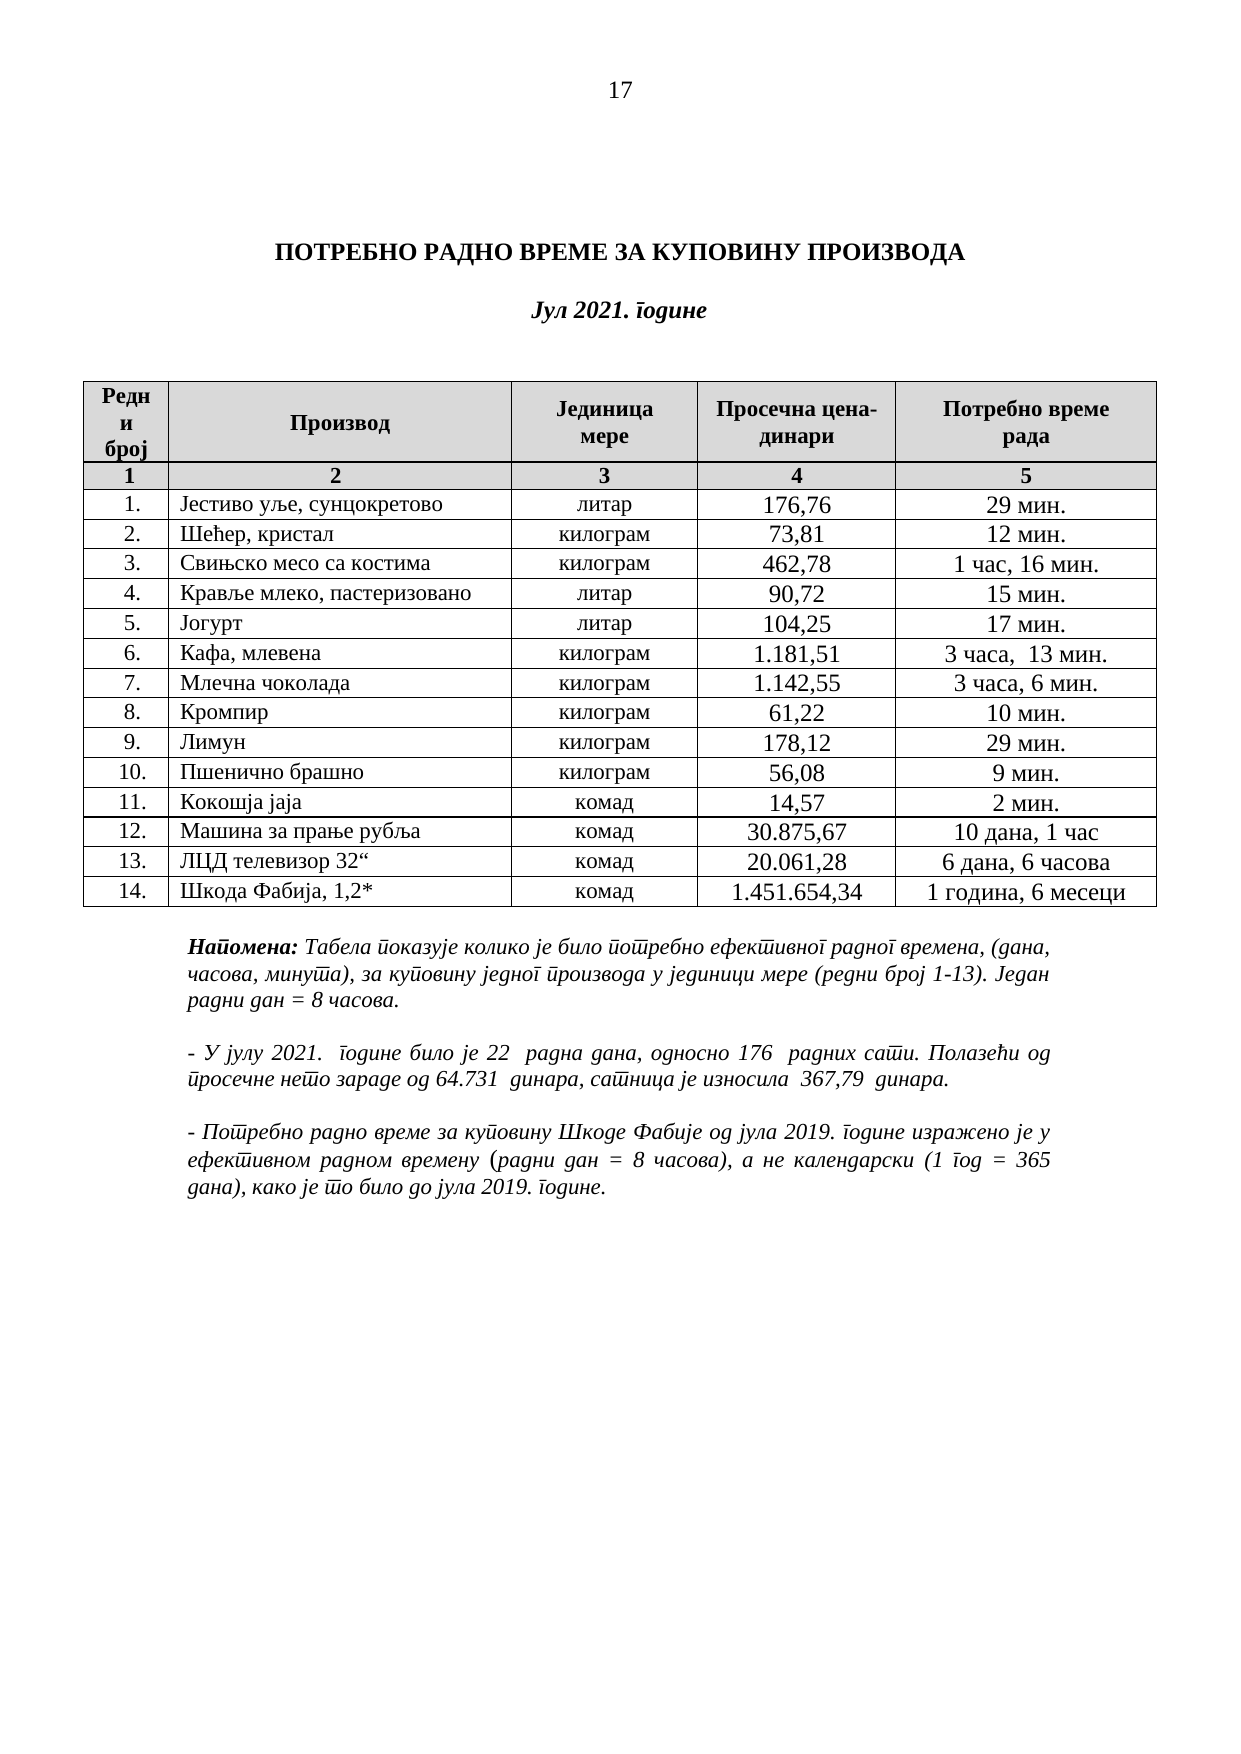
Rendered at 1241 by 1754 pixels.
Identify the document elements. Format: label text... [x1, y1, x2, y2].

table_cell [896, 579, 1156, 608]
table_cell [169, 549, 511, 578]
text Јул 2021. године [187, 295, 1053, 324]
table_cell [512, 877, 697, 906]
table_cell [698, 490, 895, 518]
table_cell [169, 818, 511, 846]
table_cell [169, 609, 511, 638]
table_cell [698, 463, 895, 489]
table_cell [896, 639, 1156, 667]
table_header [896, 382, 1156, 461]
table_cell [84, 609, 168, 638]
text ПОТРЕБНО РАДНО ВРЕМЕ ЗА КУПОВИНУ ПРОИЗВОДА [187, 237, 1053, 266]
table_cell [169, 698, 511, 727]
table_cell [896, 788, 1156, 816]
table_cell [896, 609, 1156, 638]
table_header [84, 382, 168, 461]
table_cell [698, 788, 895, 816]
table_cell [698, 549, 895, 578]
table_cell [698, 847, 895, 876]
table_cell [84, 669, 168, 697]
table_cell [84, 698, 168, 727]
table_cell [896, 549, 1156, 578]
text Напомена: Табела показује колико је било потребно ефективног радног времена, (дана, часова, минута), за куповину једног производа у јединици мере (редни број 1-13). Један радни дан = 8 часова. [187, 933, 1053, 1012]
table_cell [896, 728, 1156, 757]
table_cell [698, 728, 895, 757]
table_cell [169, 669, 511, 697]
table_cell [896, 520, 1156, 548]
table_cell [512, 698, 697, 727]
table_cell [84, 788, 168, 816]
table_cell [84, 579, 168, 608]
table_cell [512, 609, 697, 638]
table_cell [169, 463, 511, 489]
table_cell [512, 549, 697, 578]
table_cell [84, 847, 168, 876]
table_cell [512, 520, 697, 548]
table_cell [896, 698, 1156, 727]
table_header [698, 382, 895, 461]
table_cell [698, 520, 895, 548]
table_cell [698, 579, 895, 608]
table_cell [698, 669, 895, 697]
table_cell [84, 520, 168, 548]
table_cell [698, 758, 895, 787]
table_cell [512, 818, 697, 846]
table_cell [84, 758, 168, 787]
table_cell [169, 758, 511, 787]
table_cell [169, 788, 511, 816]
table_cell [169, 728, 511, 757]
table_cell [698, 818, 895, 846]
text - У јулу 2021. године било је 22 радна дана, односно 176 радних сати. Полазећи од просечне нето зараде од 64.731 динара, сатница је износила 367,79 динара. [187, 1039, 1053, 1091]
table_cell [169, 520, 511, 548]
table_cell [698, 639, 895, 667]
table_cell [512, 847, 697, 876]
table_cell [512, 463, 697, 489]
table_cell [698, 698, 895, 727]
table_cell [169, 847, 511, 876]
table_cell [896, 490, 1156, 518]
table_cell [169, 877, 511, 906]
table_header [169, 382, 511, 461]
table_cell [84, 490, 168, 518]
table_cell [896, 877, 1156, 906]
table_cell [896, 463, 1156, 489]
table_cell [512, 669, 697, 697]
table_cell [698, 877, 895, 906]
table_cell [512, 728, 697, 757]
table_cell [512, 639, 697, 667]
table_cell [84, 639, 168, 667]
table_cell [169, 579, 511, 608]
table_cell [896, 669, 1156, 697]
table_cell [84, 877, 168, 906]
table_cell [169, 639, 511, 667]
text - Потребно радно време за куповину Шкоде Фабије од јула 2019. године изражено је у ефективном радном времену (радни дан = 8 часова), а не календарски (1 год = 365 дана), како је то било до јула 2019. године. [187, 1118, 1053, 1199]
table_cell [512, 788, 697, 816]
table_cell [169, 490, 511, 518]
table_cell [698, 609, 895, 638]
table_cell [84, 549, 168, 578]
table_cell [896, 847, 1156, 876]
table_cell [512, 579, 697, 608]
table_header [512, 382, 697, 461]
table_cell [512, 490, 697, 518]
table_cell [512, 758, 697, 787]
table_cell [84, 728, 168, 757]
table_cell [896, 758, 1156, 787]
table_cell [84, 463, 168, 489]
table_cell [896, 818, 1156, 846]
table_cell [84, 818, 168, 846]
